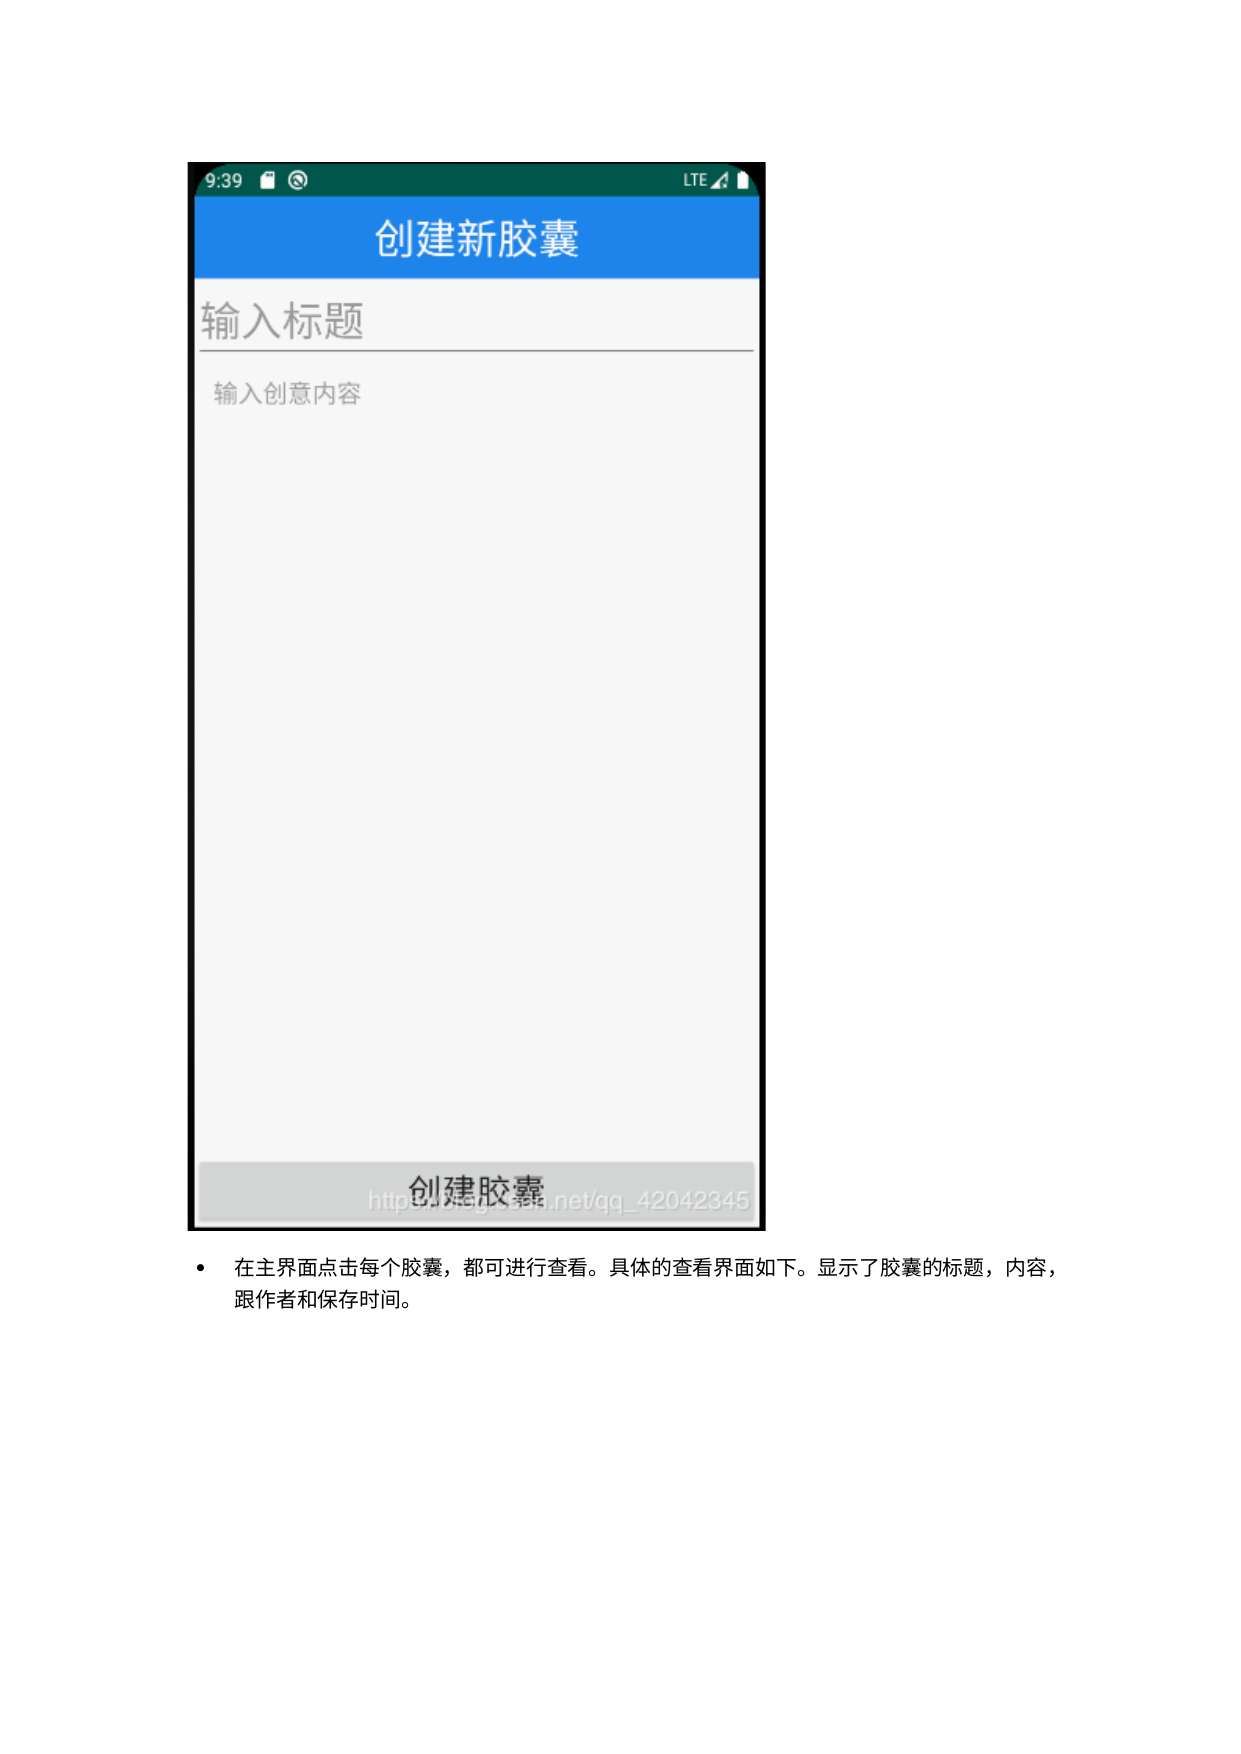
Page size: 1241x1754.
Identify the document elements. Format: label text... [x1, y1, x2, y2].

picture [187, 162, 766, 1231]
list 在主界面点击每个胶囊，都可进行查看。具体的查看界面如下。显示了胶囊的标题，内容，跟作者和保存时间。 [197, 1250, 1053, 1315]
